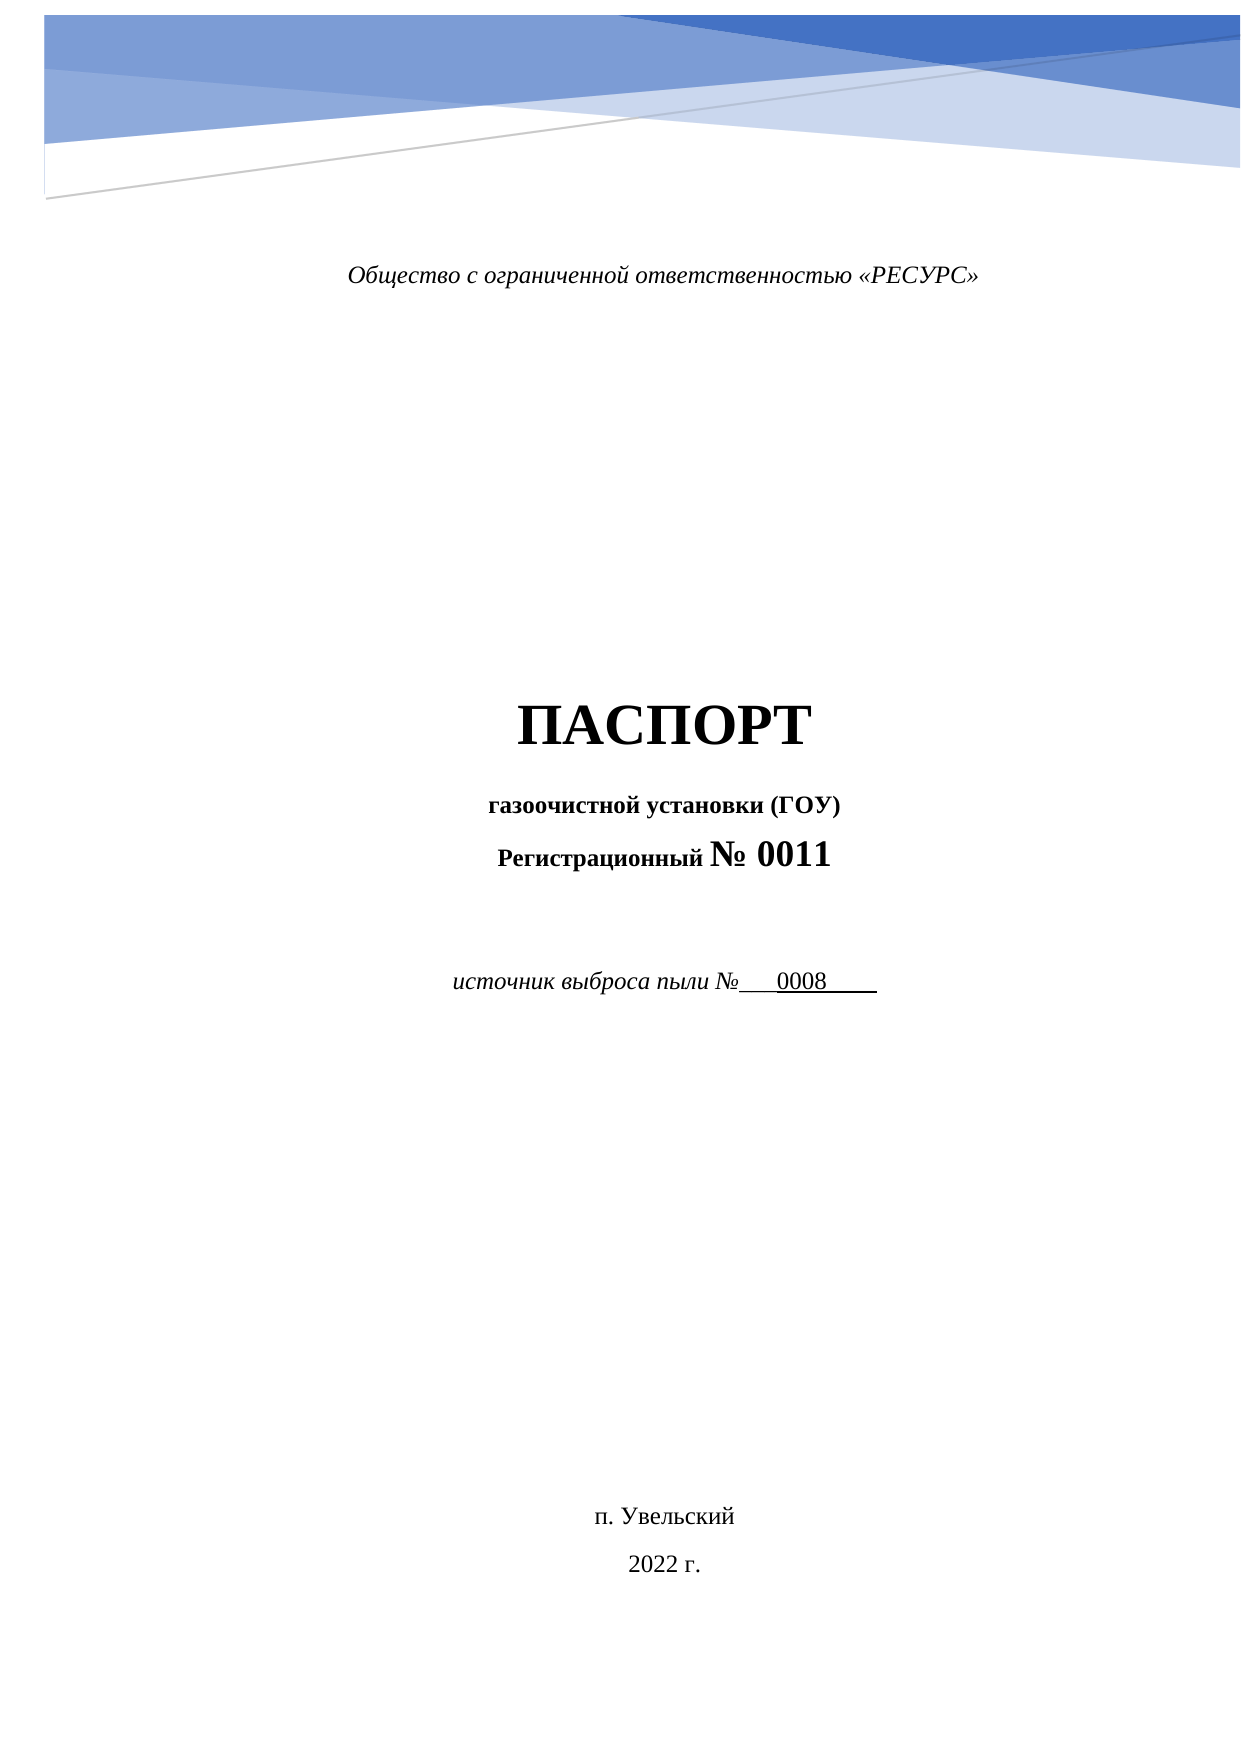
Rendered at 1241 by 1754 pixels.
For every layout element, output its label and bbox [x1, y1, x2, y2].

picture [44, 15, 1241, 215]
